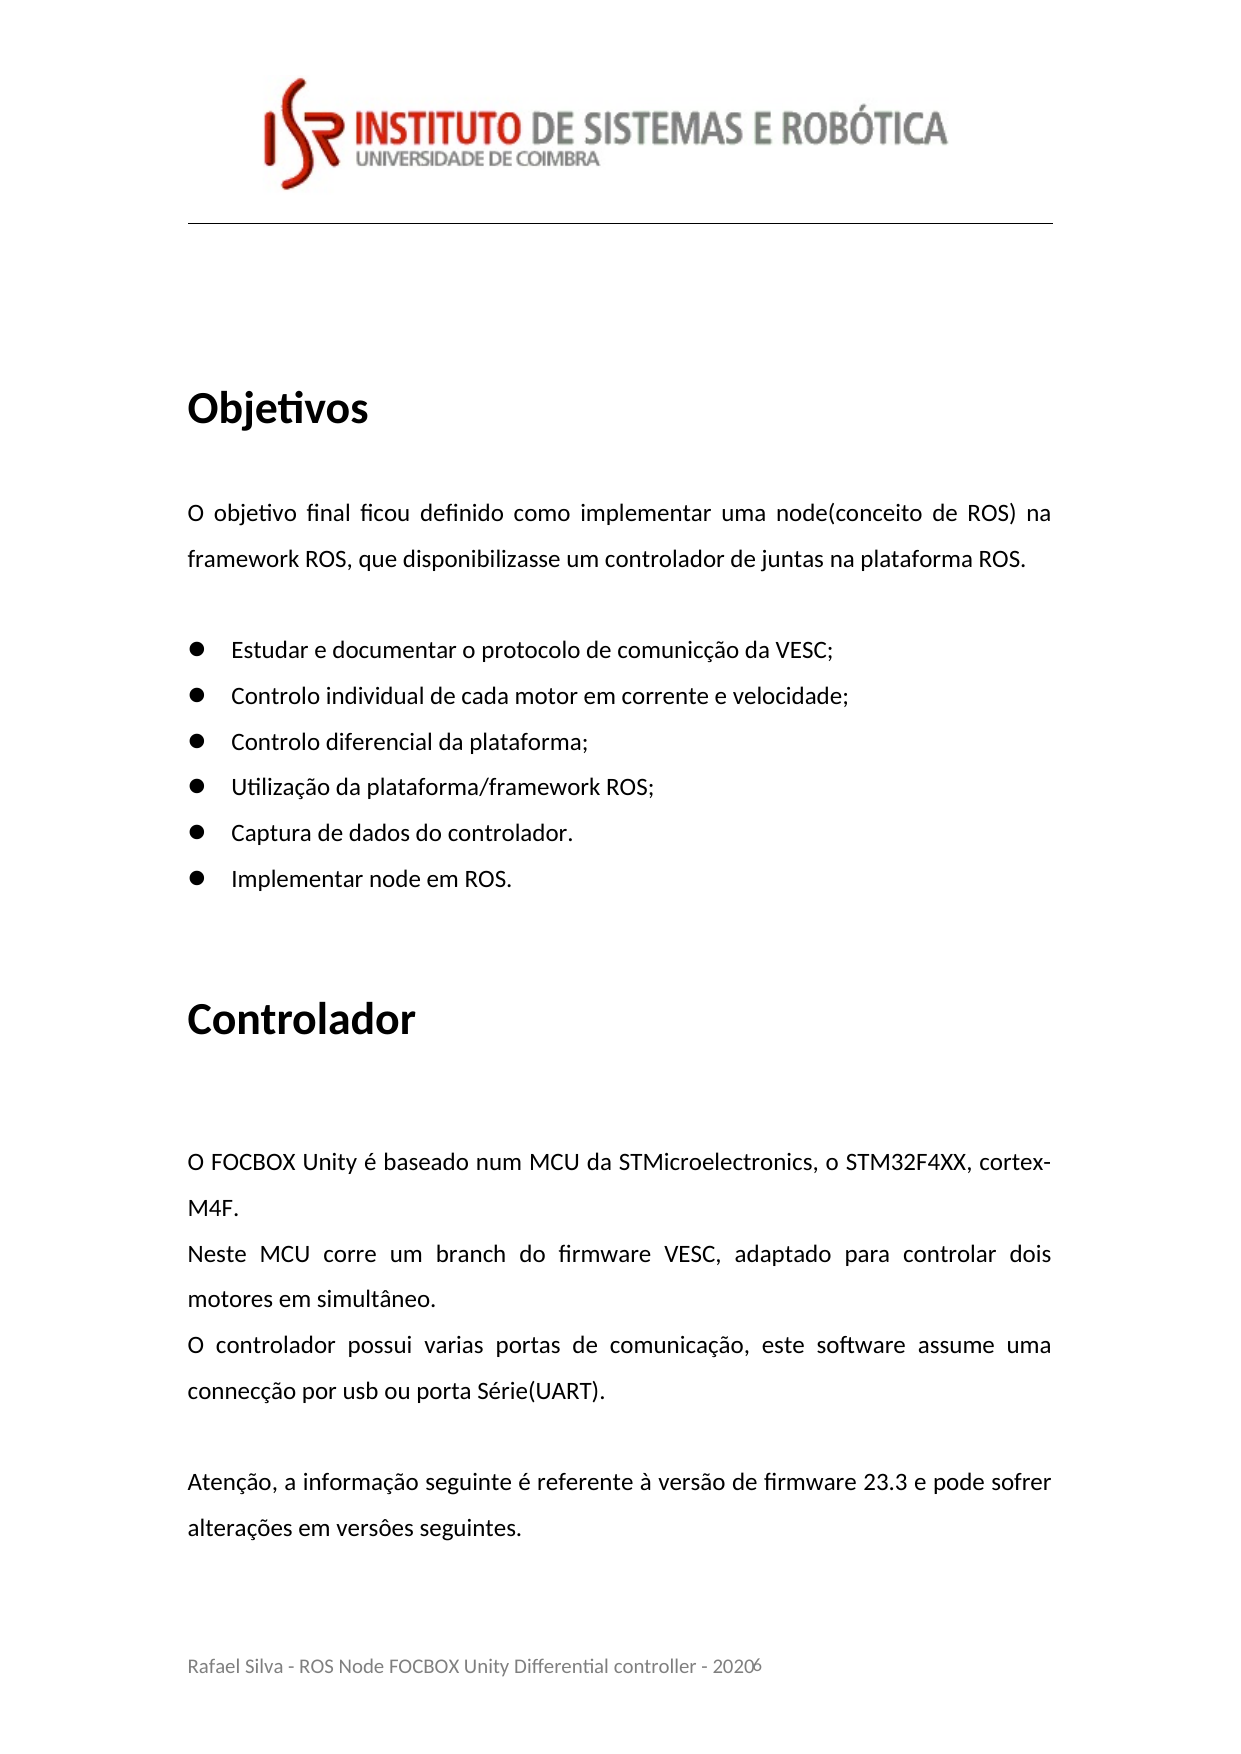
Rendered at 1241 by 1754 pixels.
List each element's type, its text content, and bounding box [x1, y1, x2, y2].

picture [262, 75, 978, 223]
text Neste MCU corre um branch do firmware VESC, adaptado para controlar dois motores em simultâneo. [187, 1238, 1053, 1314]
text O controlador possui varias portas de comunicação, este software assume uma connecção por usb ou porta Série(UART). [187, 1329, 1053, 1405]
subtitle Controlador [187, 990, 1053, 1046]
list Controlo diferencial da plataforma; [187, 726, 1053, 756]
text O objetivo final ficou definido como implementar uma node(conceito de ROS) na framework ROS, que disponibilizasse um controlador de juntas na plataforma ROS. [187, 497, 1053, 573]
list Captura de dados do controlador. [187, 817, 1053, 848]
list Estudar e documentar o protocolo de comunicção da VESC; [187, 634, 1053, 665]
list Implementar node em ROS. [187, 863, 1053, 893]
list Utilização da plataforma/framework ROS; [187, 772, 1053, 802]
text Atenção, a informação seguinte é referente à versão de firmware 23.3 e pode sofrer alterações em versôes seguintes. [187, 1466, 1053, 1543]
subtitle Objetivos [187, 379, 1053, 435]
text O FOCBOX Unity é baseado num MCU da STMicroelectronics, o STM32F4XX, cortex-M4F. [187, 1146, 1053, 1222]
list Controlo individual de cada motor em corrente e velocidade; [187, 680, 1053, 711]
